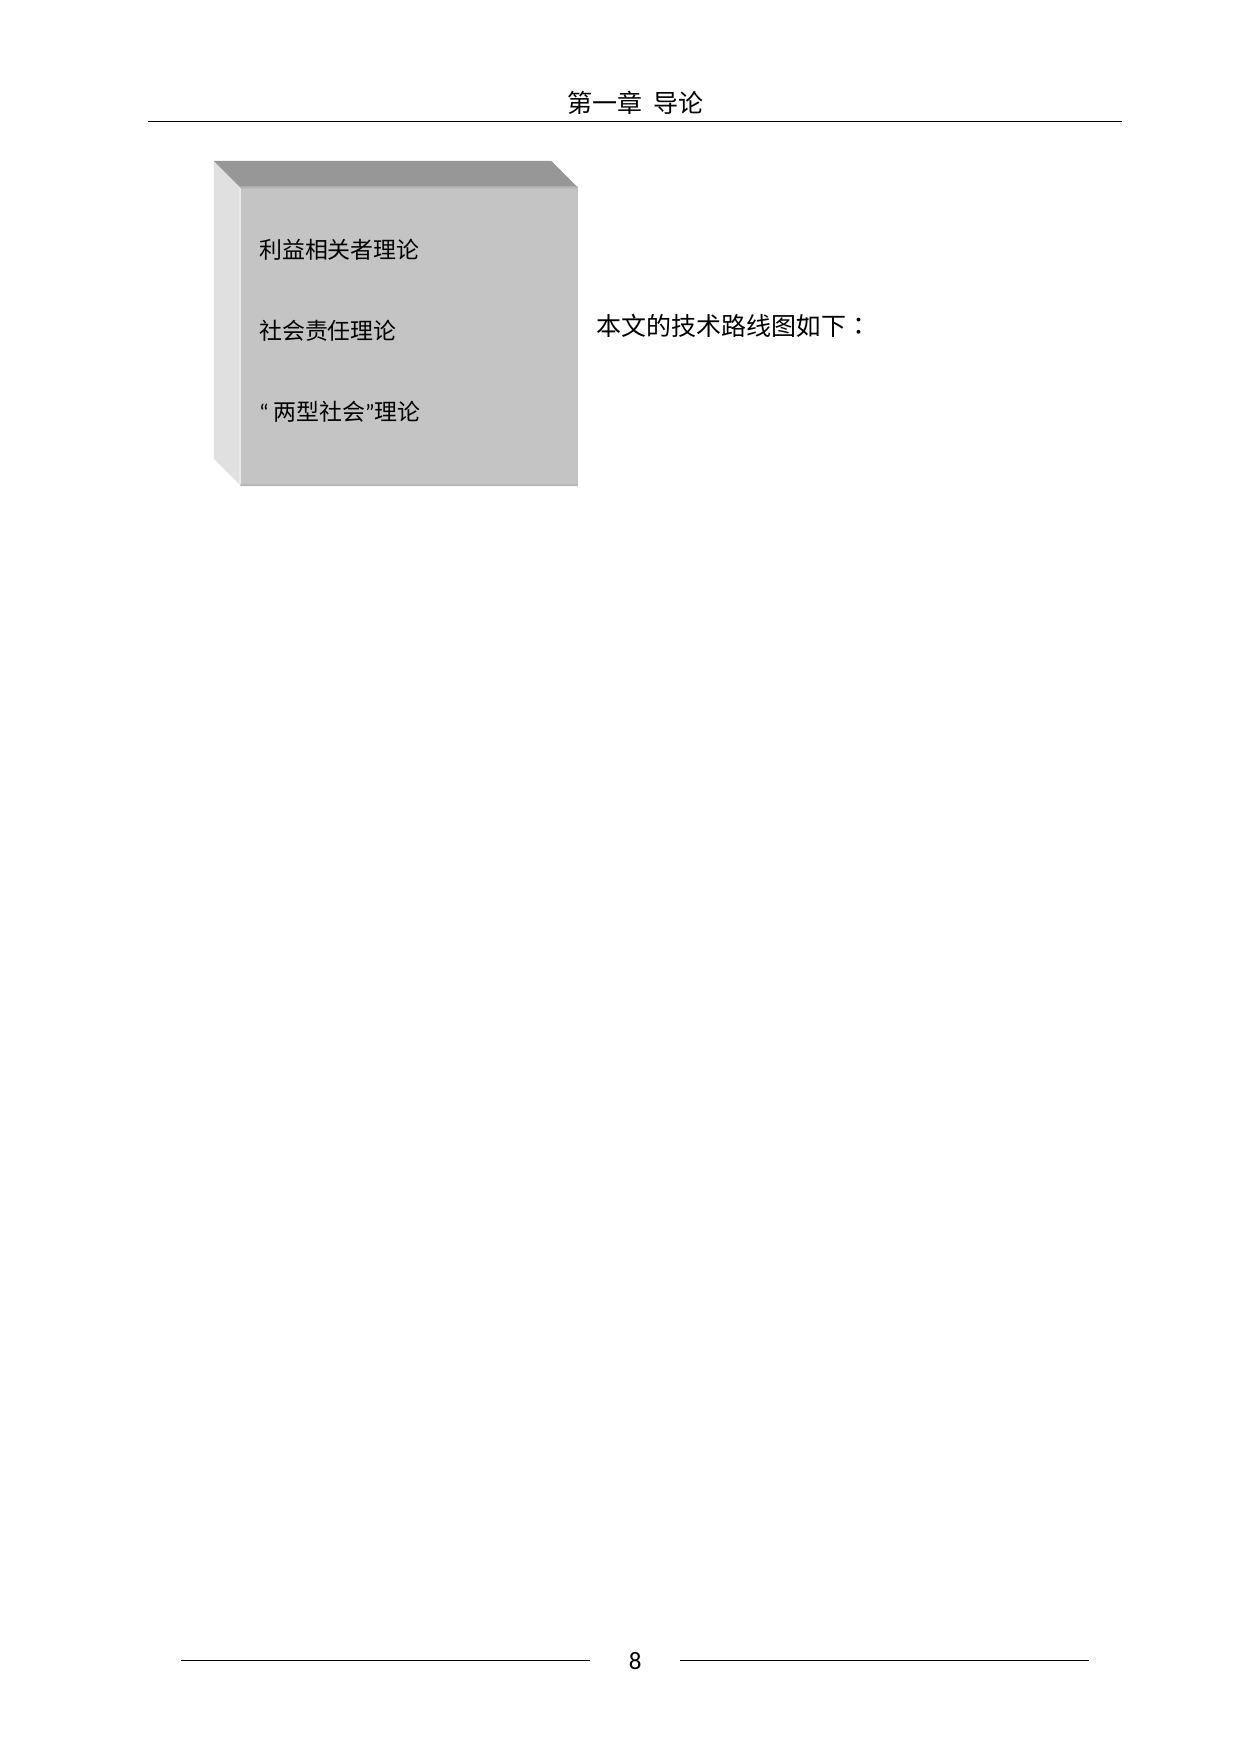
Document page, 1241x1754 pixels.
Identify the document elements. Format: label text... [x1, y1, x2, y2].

text 本文的技术路线图如下： [148, 161, 1122, 492]
